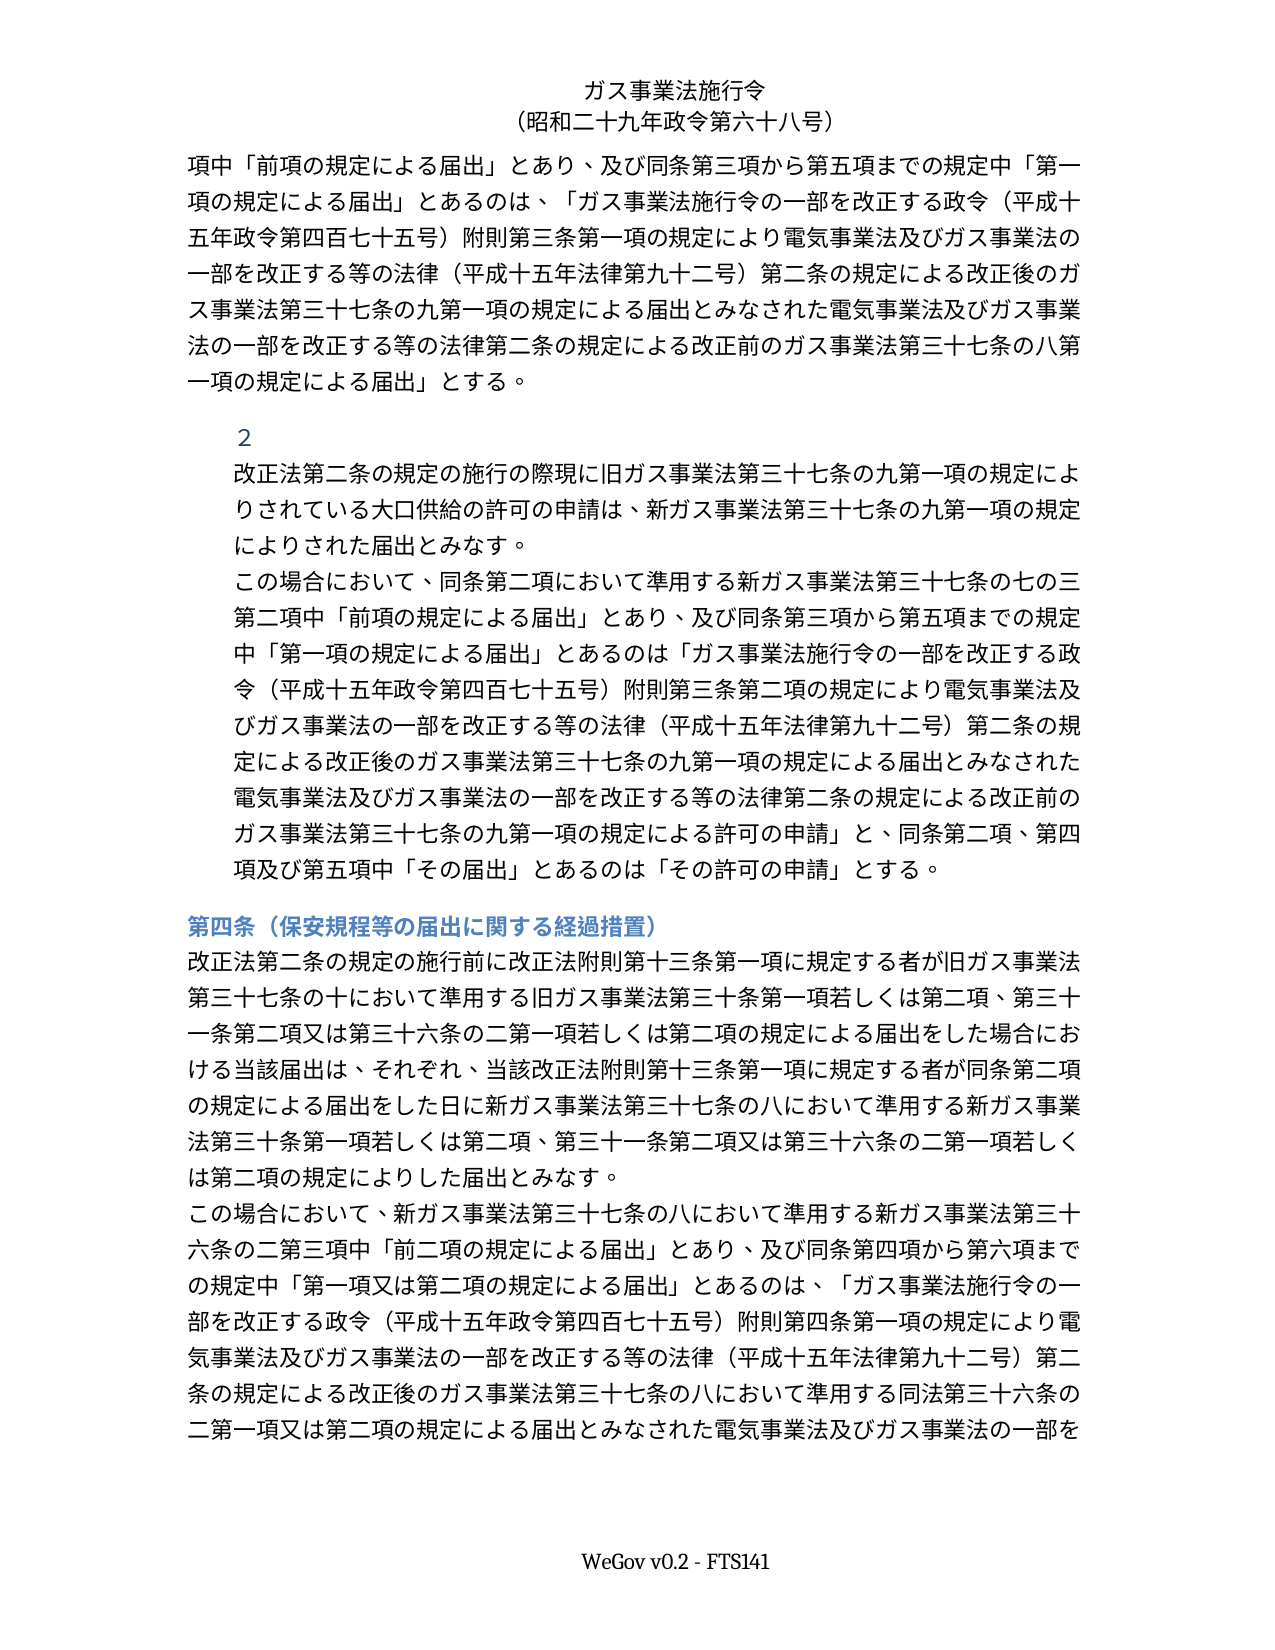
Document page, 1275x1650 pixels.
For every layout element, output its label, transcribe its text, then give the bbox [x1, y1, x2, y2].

text 改正法第二条の規定の施行の際現に旧ガス事業法第三十七条の九第一項の規定によりされている大口供給の許可の申請は、新ガス事業法第三十七条の九第一項の規定によりされた届出とみなす。 この場合において、同条第二項において準用する新ガス事業法第三十七条の七の三第二項中「前項の規定による届出」とあり、及び同条第三項から第五項までの規定中「第一項の規定による届出」とあるのは「ガス事業法施行令の一部を改正する政令（平成十五年政令第四百七十五号）附則第三条第二項の規定により電気事業法及びガス事業法の一部を改正する等の法律（平成十五年法律第九十二号）第二条の規定による改正後のガス事業法第三十七条の九第一項の規定による届出とみなされた電気事業法及びガス事業法の一部を改正する等の法律第二条の規定による改正前のガス事業法第三十七条の九第一項の規定による許可の申請」と、同条第二項、第四項及び第五項中「その届出」とあるのは「その許可の申請」とする。 [233, 458, 1087, 885]
subtitle ２ [233, 422, 1087, 454]
subtitle 第四条（保安規程等の届出に関する経過措置） [187, 910, 1087, 942]
